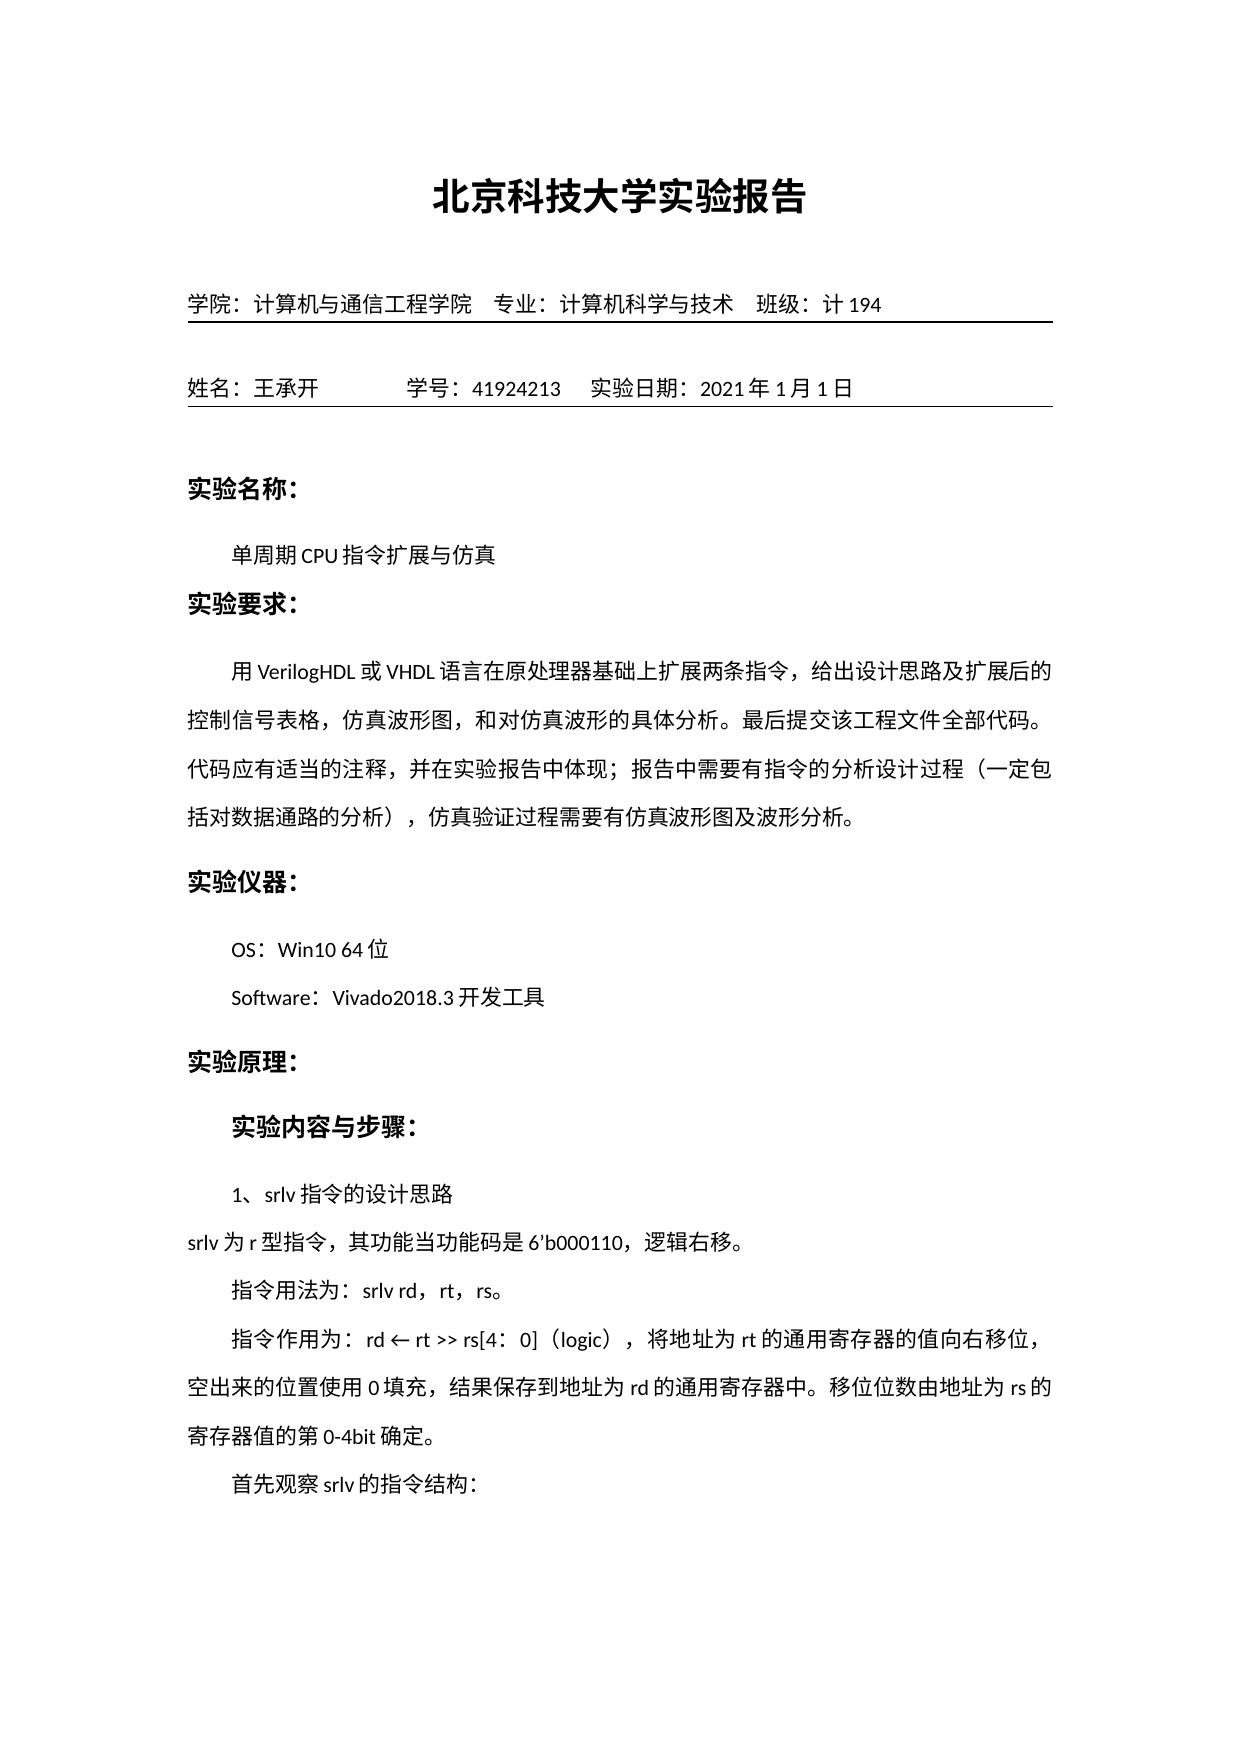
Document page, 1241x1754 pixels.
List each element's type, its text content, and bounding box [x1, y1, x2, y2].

text 实验要求： [187, 571, 1053, 636]
list 指令作用为：rd ← rt >> rs[4：0]（logic），将地址为rt的通用寄存器的值向右移位，空出来的位置使用0填充，结果保存到地址为rd的通用寄存器中。移位位数由地址为rs的寄存器值的第0-4bit确定。 [187, 1321, 1053, 1451]
text 用VerilogHDL或VHDL语言在原处理器基础上扩展两条指令，给出设计思路及扩展后的控制信号表格，仿真波形图，和对仿真波形的具体分析。最后提交该工程文件全部代码。代码应有适当的注释，并在实验报告中体现；报告中需要有指令的分析设计过程（一定包括对数据通路的分析），仿真验证过程需要有仿真波形图及波形分析。 [187, 654, 1053, 832]
text Software：Vivado2018.3开发工具 [187, 980, 1053, 1012]
list srlv指令的设计思路 [187, 1176, 1053, 1209]
text 单周期CPU指令扩展与仿真 [187, 538, 1053, 571]
list 首先观察srlv的指令结构： [187, 1467, 1053, 1499]
text 姓名：王承开 学号：41924213 实验日期：2021年1月1日 [187, 371, 1053, 407]
text 实验原理： [187, 1028, 1053, 1093]
text 学院：计算机与通信工程学院 专业：计算机科学与技术 班级：计194 [187, 287, 1053, 323]
text 北京科技大学实验报告 [187, 162, 1053, 227]
text 实验名称： [187, 455, 1053, 520]
text 实验仪器： [187, 848, 1053, 913]
list 指令用法为：srlv rd，rt，rs。 [187, 1273, 1053, 1305]
text OS：Win10 64位 [187, 931, 1053, 964]
list srlv为r型指令，其功能当功能码是6’b000110，逻辑右移。 [187, 1224, 1053, 1257]
text 实验内容与步骤： [187, 1093, 1053, 1158]
